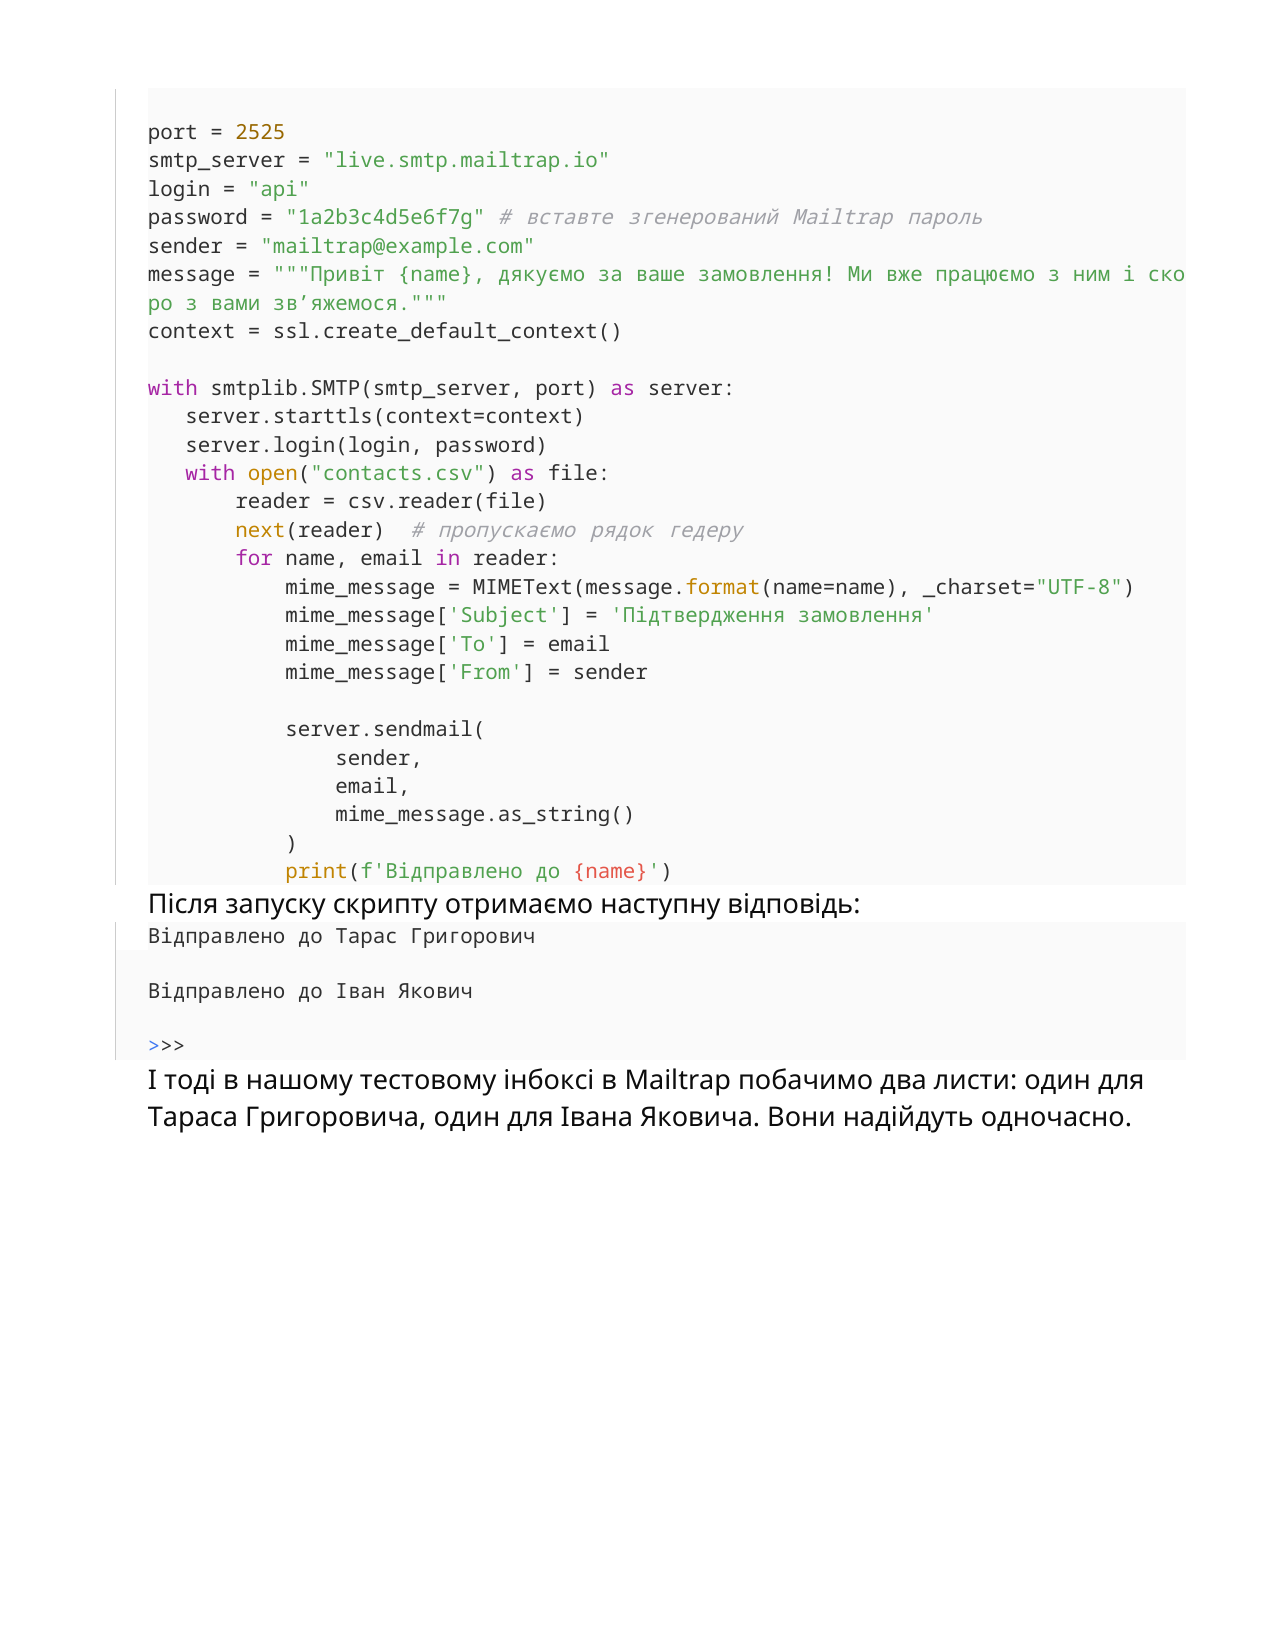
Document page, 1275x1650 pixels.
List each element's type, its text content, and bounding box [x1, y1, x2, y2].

text Відправлено до Тарас Григорович [148, 922, 1186, 950]
text with open("contacts.csv") as file: [148, 458, 1186, 487]
text email, [148, 771, 1186, 799]
text print(f'Відправлено до {name}') [148, 856, 1186, 885]
text next(reader) # пропускаємо рядок гедеру [148, 515, 1186, 543]
text smtp_server = "live.smtp.mailtrap.io" [148, 145, 1186, 174]
text mime_message['To'] = email [148, 629, 1186, 657]
text login = "api" [148, 174, 1186, 202]
text mime_message['From'] = sender [148, 657, 1186, 686]
text server.sendmail( [148, 714, 1186, 743]
text for name, email in reader: [148, 543, 1186, 572]
text >>> [116, 1032, 1186, 1060]
text reader = csv.reader(file) [148, 487, 1186, 515]
text server.starttls(context=context) [148, 401, 1186, 430]
text password = "1a2b3c4d5e6f7g" # вставте згенерований Mailtrap пароль [148, 202, 1186, 231]
text Після запуску скрипту отримаємо наступну відповідь: [148, 885, 1186, 922]
text Відправлено до Іван Якович [116, 977, 1186, 1005]
text with smtplib.SMTP(smtp_server, port) as server: [148, 373, 1186, 401]
text І тоді в нашому тестовому інбоксі в Mailtrap побачимо два листи: один для Тараса Григоровича, один для Івана Яковича. Вони надійдуть одночасно. [148, 1060, 1186, 1134]
text context = ssl.create_default_context() [148, 316, 1186, 344]
text port = 2525 [148, 117, 1186, 145]
text mime_message = MIMEText(message.format(name=name), _charset="UTF-8") [148, 572, 1186, 600]
text sender = "mailtrap@example.com" [148, 231, 1186, 259]
text sender, [148, 743, 1186, 771]
text ) [148, 828, 1186, 856]
text mime_message['Subject'] = 'Підтвердження замовлення' [148, 600, 1186, 629]
text message = """Привіт {name}, дякуємо за ваше замовлення! Ми вже працюємо з ним і скоро з вами звʼяжемося.""" [148, 259, 1186, 316]
text mime_message.as_string() [148, 799, 1186, 828]
text server.login(login, password) [148, 430, 1186, 458]
